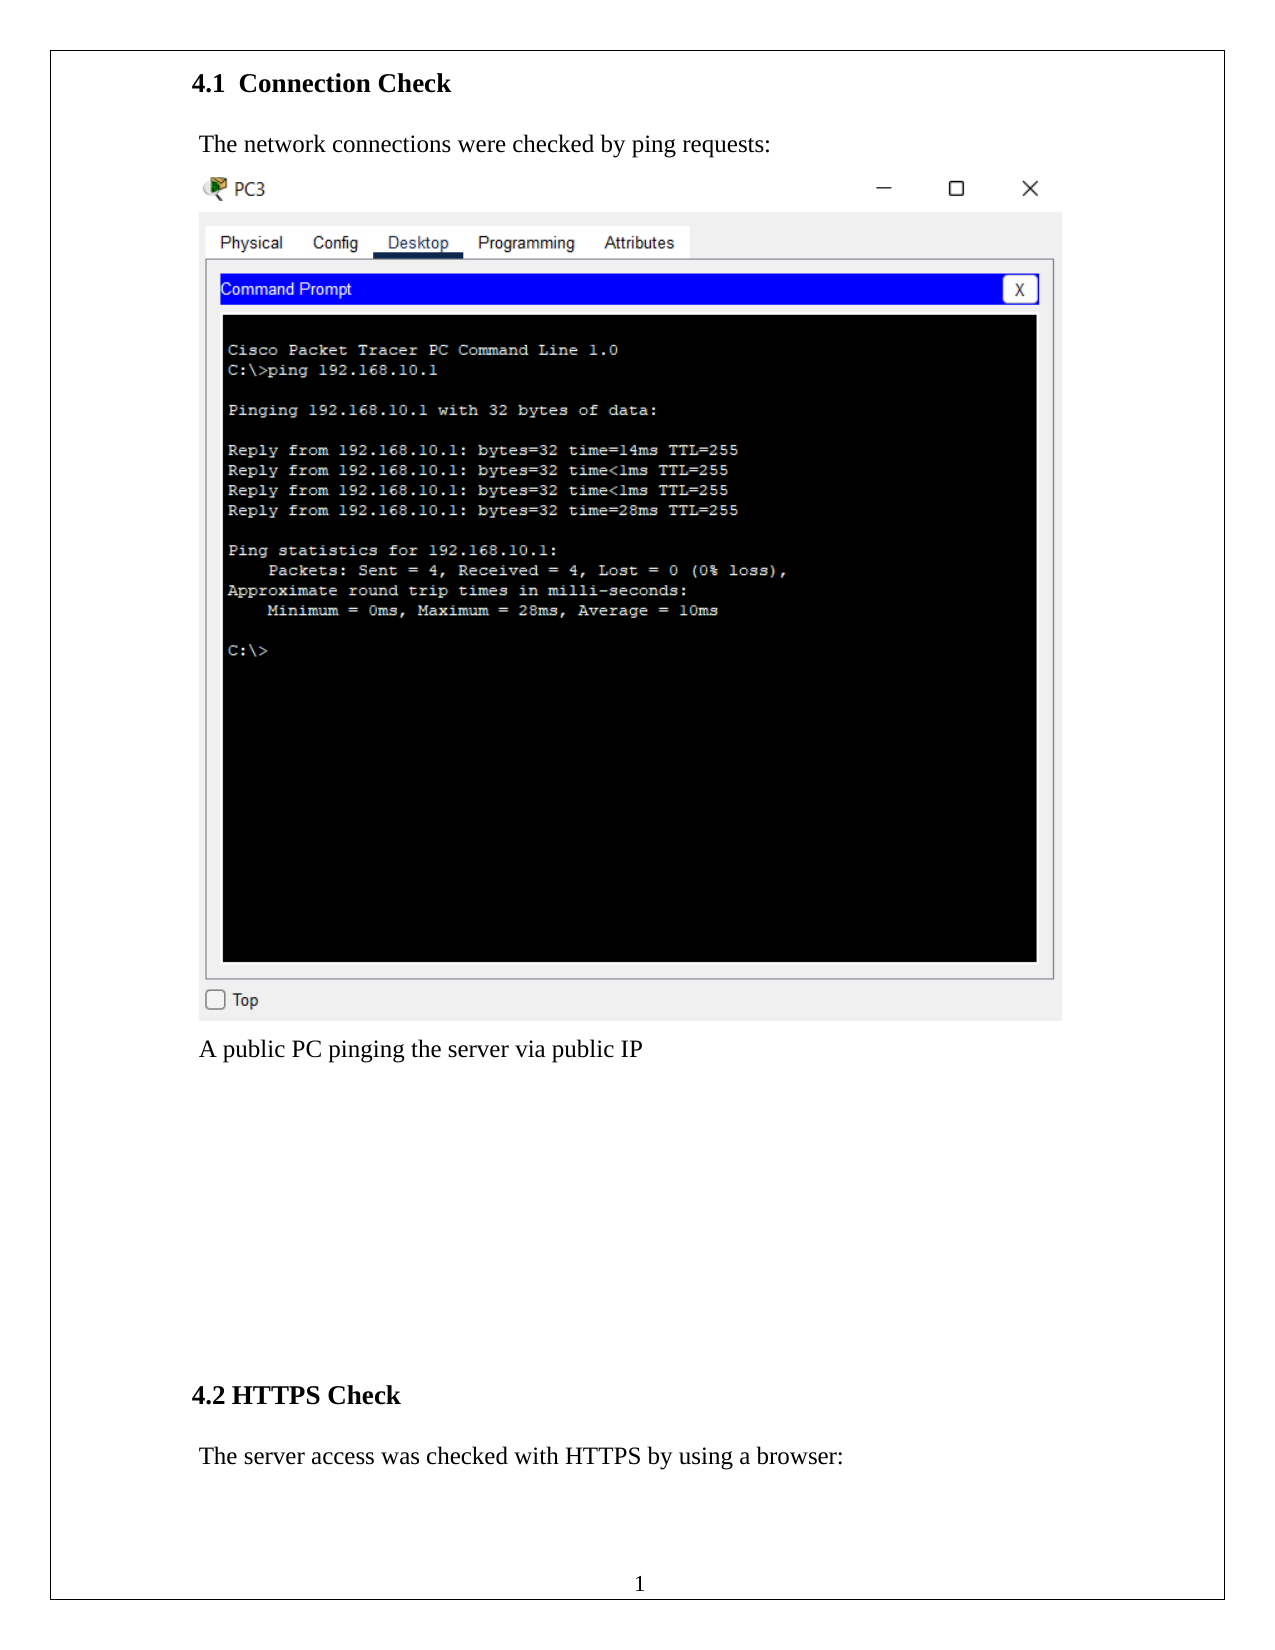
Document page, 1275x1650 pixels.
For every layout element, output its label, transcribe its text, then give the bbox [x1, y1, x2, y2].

list Connection Check [192, 67, 1138, 98]
list HTTPS Check [192, 1379, 1138, 1410]
list The network connections were checked by ping requests: [198, 129, 1138, 158]
list The server access was checked with HTTPS by using a browser: [198, 1441, 1138, 1470]
picture [198, 172, 1063, 1021]
text A public PC pinging the server via public IP [198, 1034, 1138, 1063]
